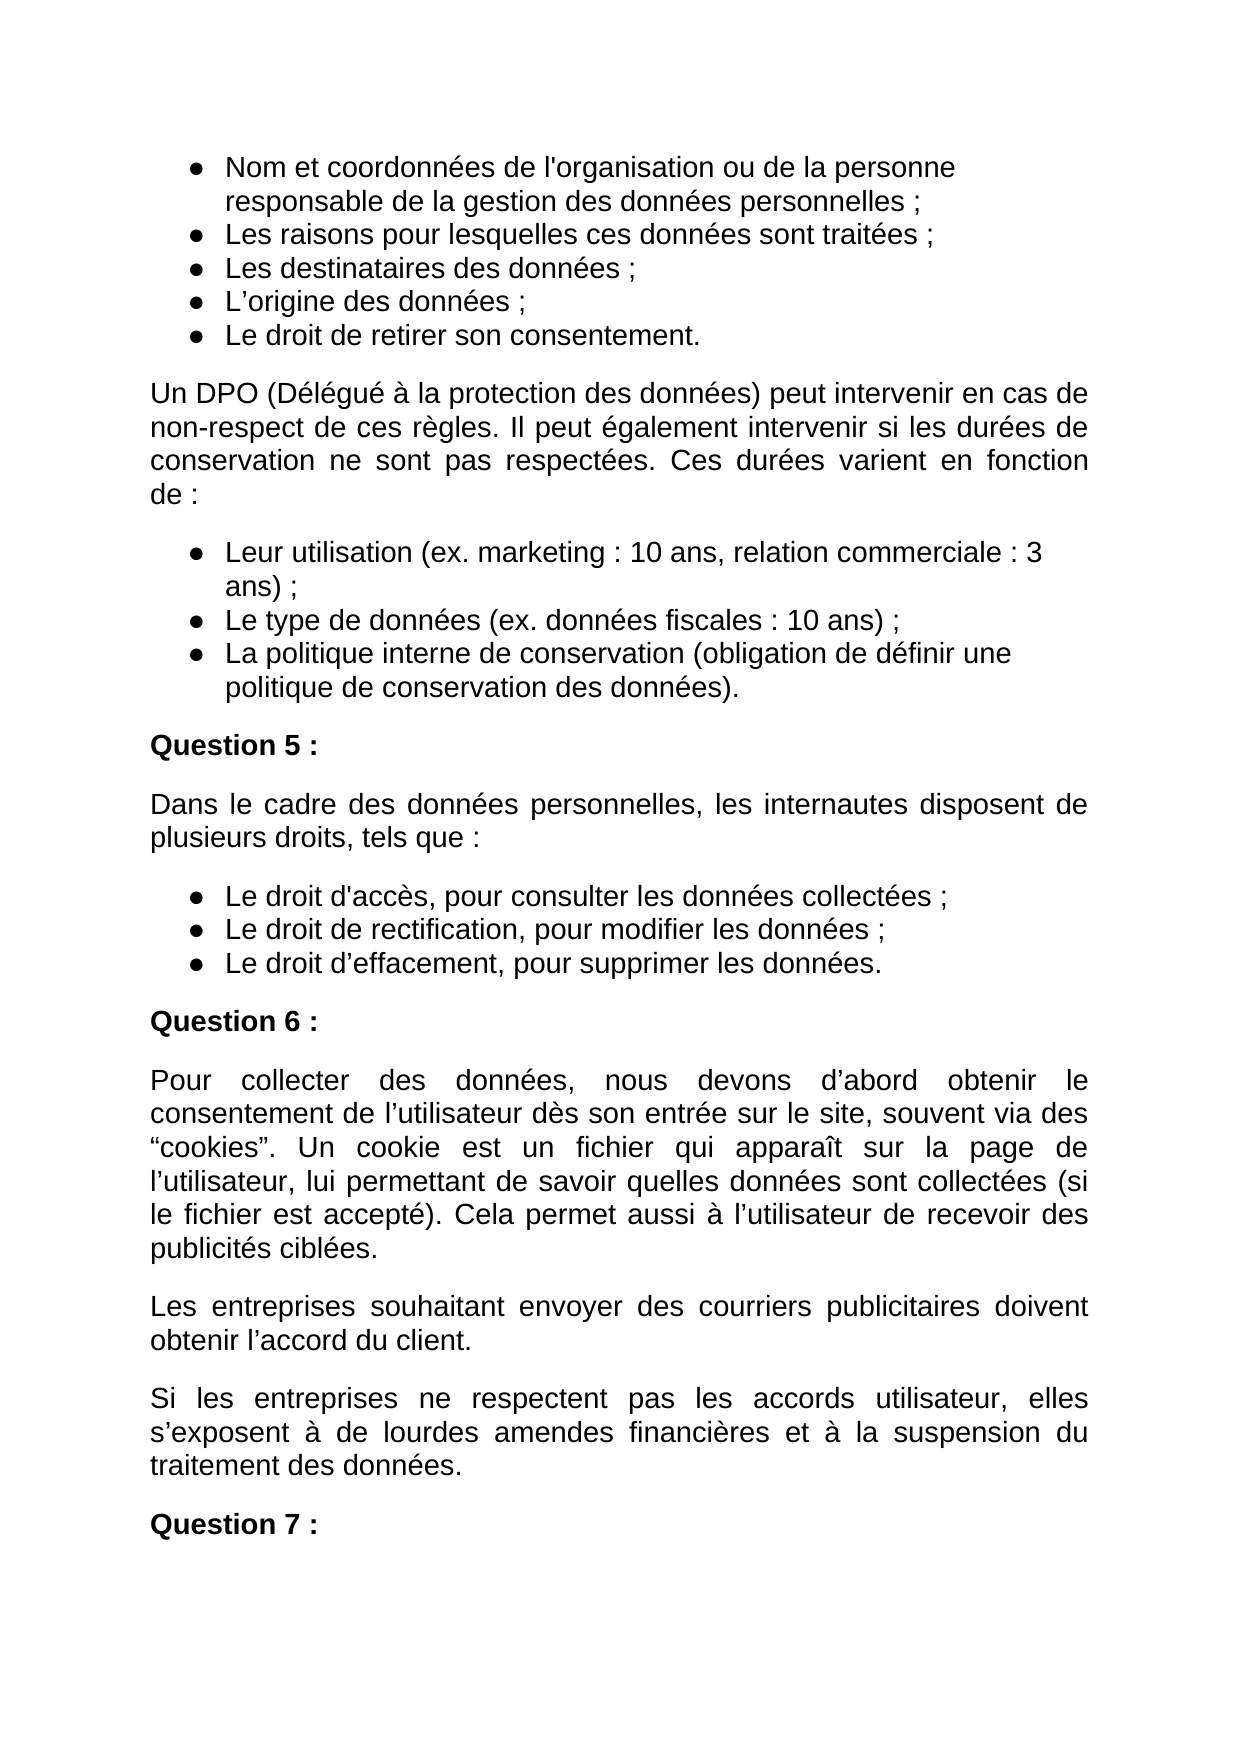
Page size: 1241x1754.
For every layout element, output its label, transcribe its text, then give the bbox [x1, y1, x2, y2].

text Dans le cadre des données personnelles, les internautes disposent de plusieurs droits, tels que : [150, 787, 1090, 854]
list Les destinataires des données ; [187, 251, 1090, 284]
text Un DPO (Délégué à la protection des données) peut intervenir en cas de non-respect de ces règles. Il peut également intervenir si les durées de conservation ne sont pas respectées. Ces durées varient en fonction de : [150, 376, 1090, 510]
text Question 5 : [150, 728, 1090, 762]
list Le droit d’effacement, pour supprimer les données. [187, 946, 1090, 979]
list Leur utilisation (ex. marketing : 10 ans, relation commerciale : 3 ans) ; [187, 535, 1090, 602]
list Le droit de rectification, pour modifier les données ; [187, 912, 1090, 946]
list Le type de données (ex. données fiscales : 10 ans) ; [187, 602, 1090, 636]
text Les entreprises souhaitant envoyer des courriers publicitaires doivent obtenir l’accord du client. [150, 1289, 1090, 1356]
list La politique interne de conservation (obligation de définir une politique de conservation des données). [187, 636, 1090, 703]
list Nom et coordonnées de l'organisation ou de la personne responsable de la gestion des données personnelles ; [187, 150, 1090, 217]
list Le droit d'accès, pour consulter les données collectées ; [187, 879, 1090, 912]
list Les raisons pour lesquelles ces données sont traitées ; [187, 217, 1090, 251]
text Pour collecter des données, nous devons d’abord obtenir le consentement de l’utilisateur dès son entrée sur le site, souvent via des “cookies”. Un cookie est un fichier qui apparaît sur la page de l’utilisateur, lui permettant de savoir quelles données sont collectées (si le fichier est accepté). Cela permet aussi à l’utilisateur de recevoir des publicités ciblées. [150, 1063, 1090, 1264]
text Question 6 : [150, 1004, 1090, 1038]
text Question 7 : [150, 1507, 1090, 1540]
text Si les entreprises ne respectent pas les accords utilisateur, elles s’exposent à de lourdes amendes financières et à la suspension du traitement des données. [150, 1381, 1090, 1482]
list Le droit de retirer son consentement. [187, 318, 1090, 351]
list L’origine des données ; [187, 284, 1090, 318]
